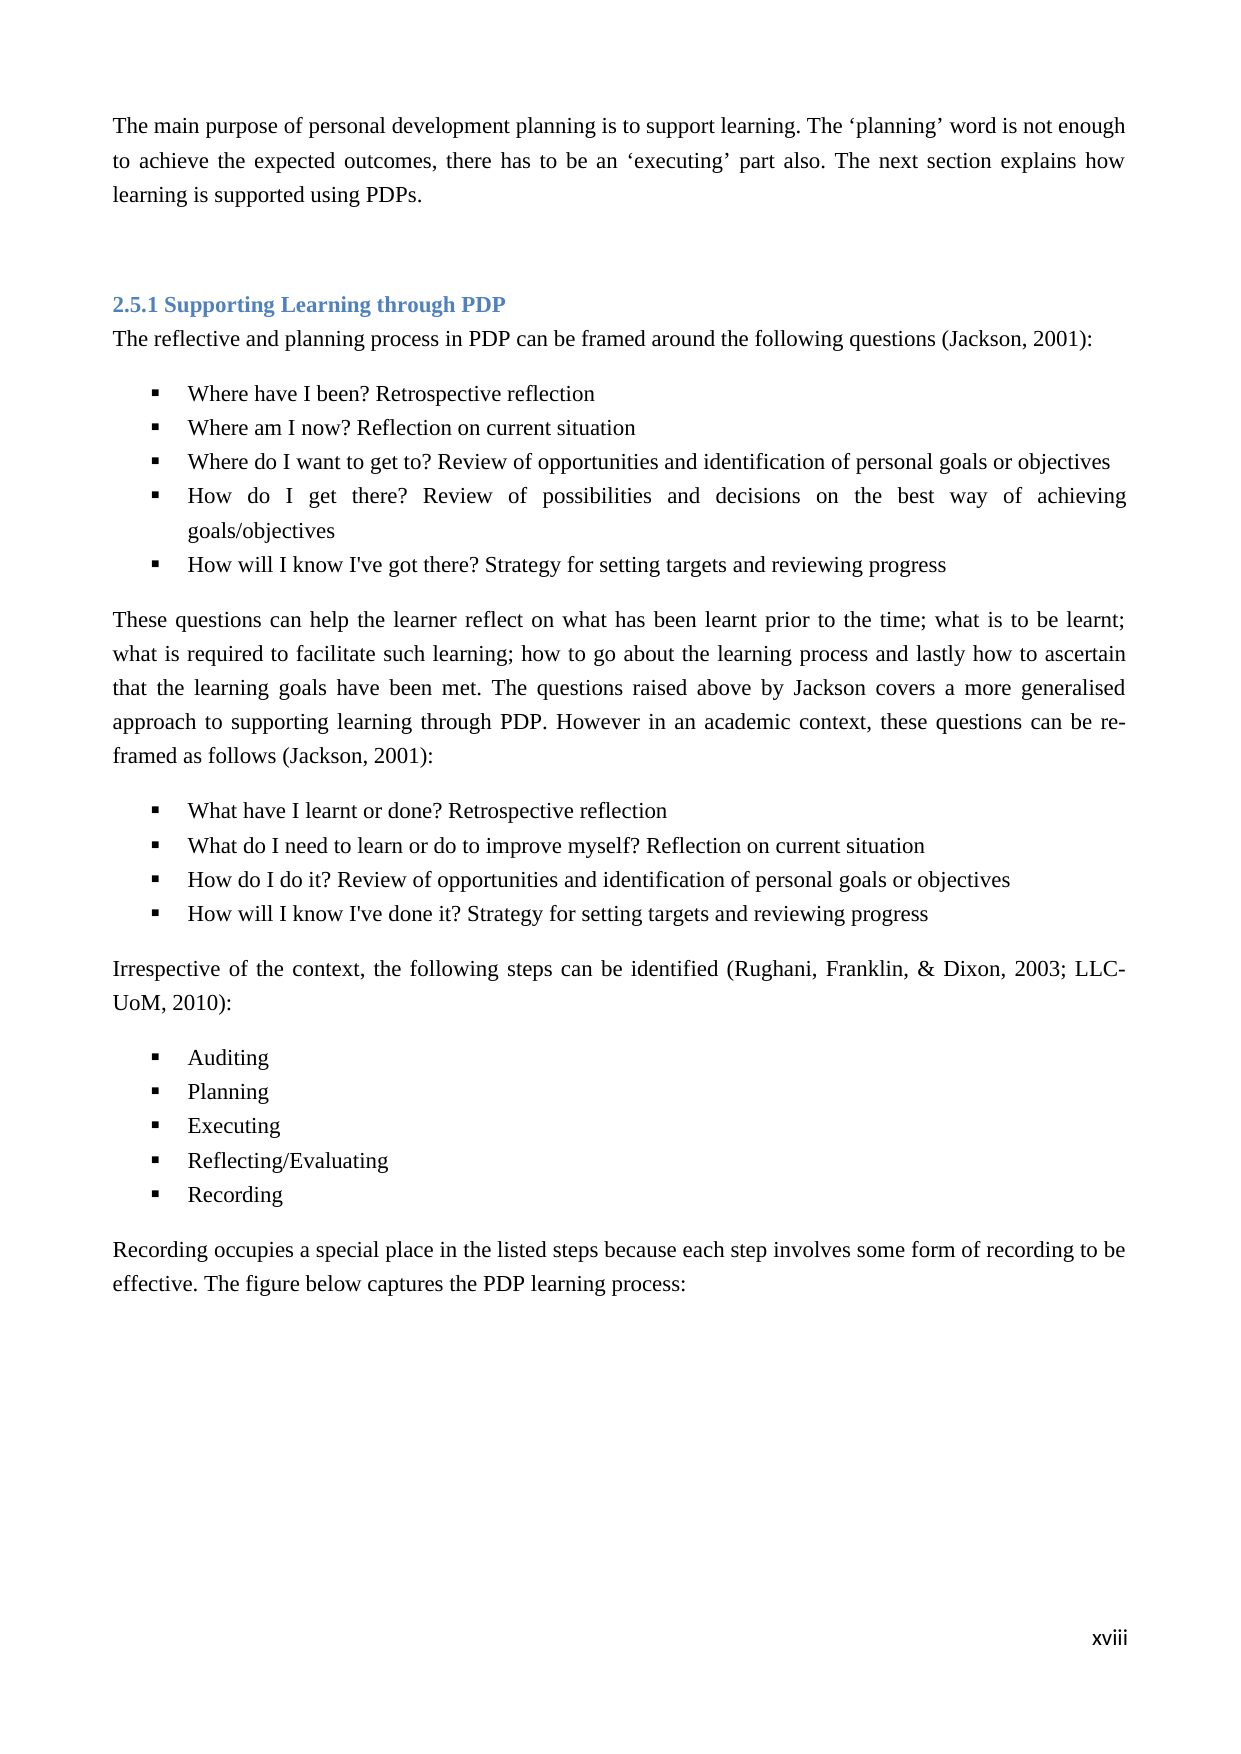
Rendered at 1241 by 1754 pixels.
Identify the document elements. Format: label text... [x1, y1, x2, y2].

list Executing [150, 1112, 1128, 1139]
list What do I need to learn or do to improve myself? Reflection on current situation [150, 832, 1128, 858]
text The main purpose of personal development planning is to support learning. The ‘planning’ word is not enough to achieve the expected outcomes, there has to be an ‘executing’ part also. The next section explains how learning is supported using PDPs. [112, 112, 1128, 207]
text These questions can help the learner reflect on what has been learnt prior to the time; what is to be learnt; what is required to facilitate such learning; how to go about the learning process and lastly how to ascertain that the learning goals have been met. The questions raised above by Jackson covers a more generalised approach to supporting learning through PDP. However in an academic context, these questions can be re-framed as follows (Jackson, 2001): [112, 606, 1128, 769]
list Auditing [150, 1044, 1128, 1071]
list Where am I now? Reflection on current situation [150, 414, 1128, 441]
list How will I know I've got there? Strategy for setting targets and reviewing progress [150, 551, 1128, 577]
list Where do I want to get to? Review of opportunities and identification of personal goals or objectives [150, 448, 1128, 475]
text Recording occupies a special place in the listed steps because each step involves some form of recording to be effective. The figure below captures the PDP learning process: [112, 1236, 1128, 1296]
list How do I get there? Review of possibilities and decisions on the best way of achieving goals/objectives [150, 482, 1128, 543]
list How do I do it? Review of opportunities and identification of personal goals or objectives [150, 866, 1128, 892]
text Irrespective of the context, the following steps can be identified (Rughani, Franklin, & Dixon, 2003; LLC-UoM, 2010): [112, 955, 1128, 1016]
list How will I know I've done it? Strategy for setting targets and reviewing progress [150, 900, 1128, 926]
text The reflective and planning process in PDP can be framed around the following questions (Jackson, 2001): [112, 325, 1128, 351]
list Where have I been? Retrospective reflection [150, 380, 1128, 406]
list Reflecting/Evaluating [150, 1147, 1128, 1173]
list Planning [150, 1078, 1128, 1105]
subtitle 2.5.1 Supporting Learning through PDP [112, 291, 1128, 317]
list What have I learnt or done? Retrospective reflection [150, 797, 1128, 824]
list Recording [150, 1181, 1128, 1207]
